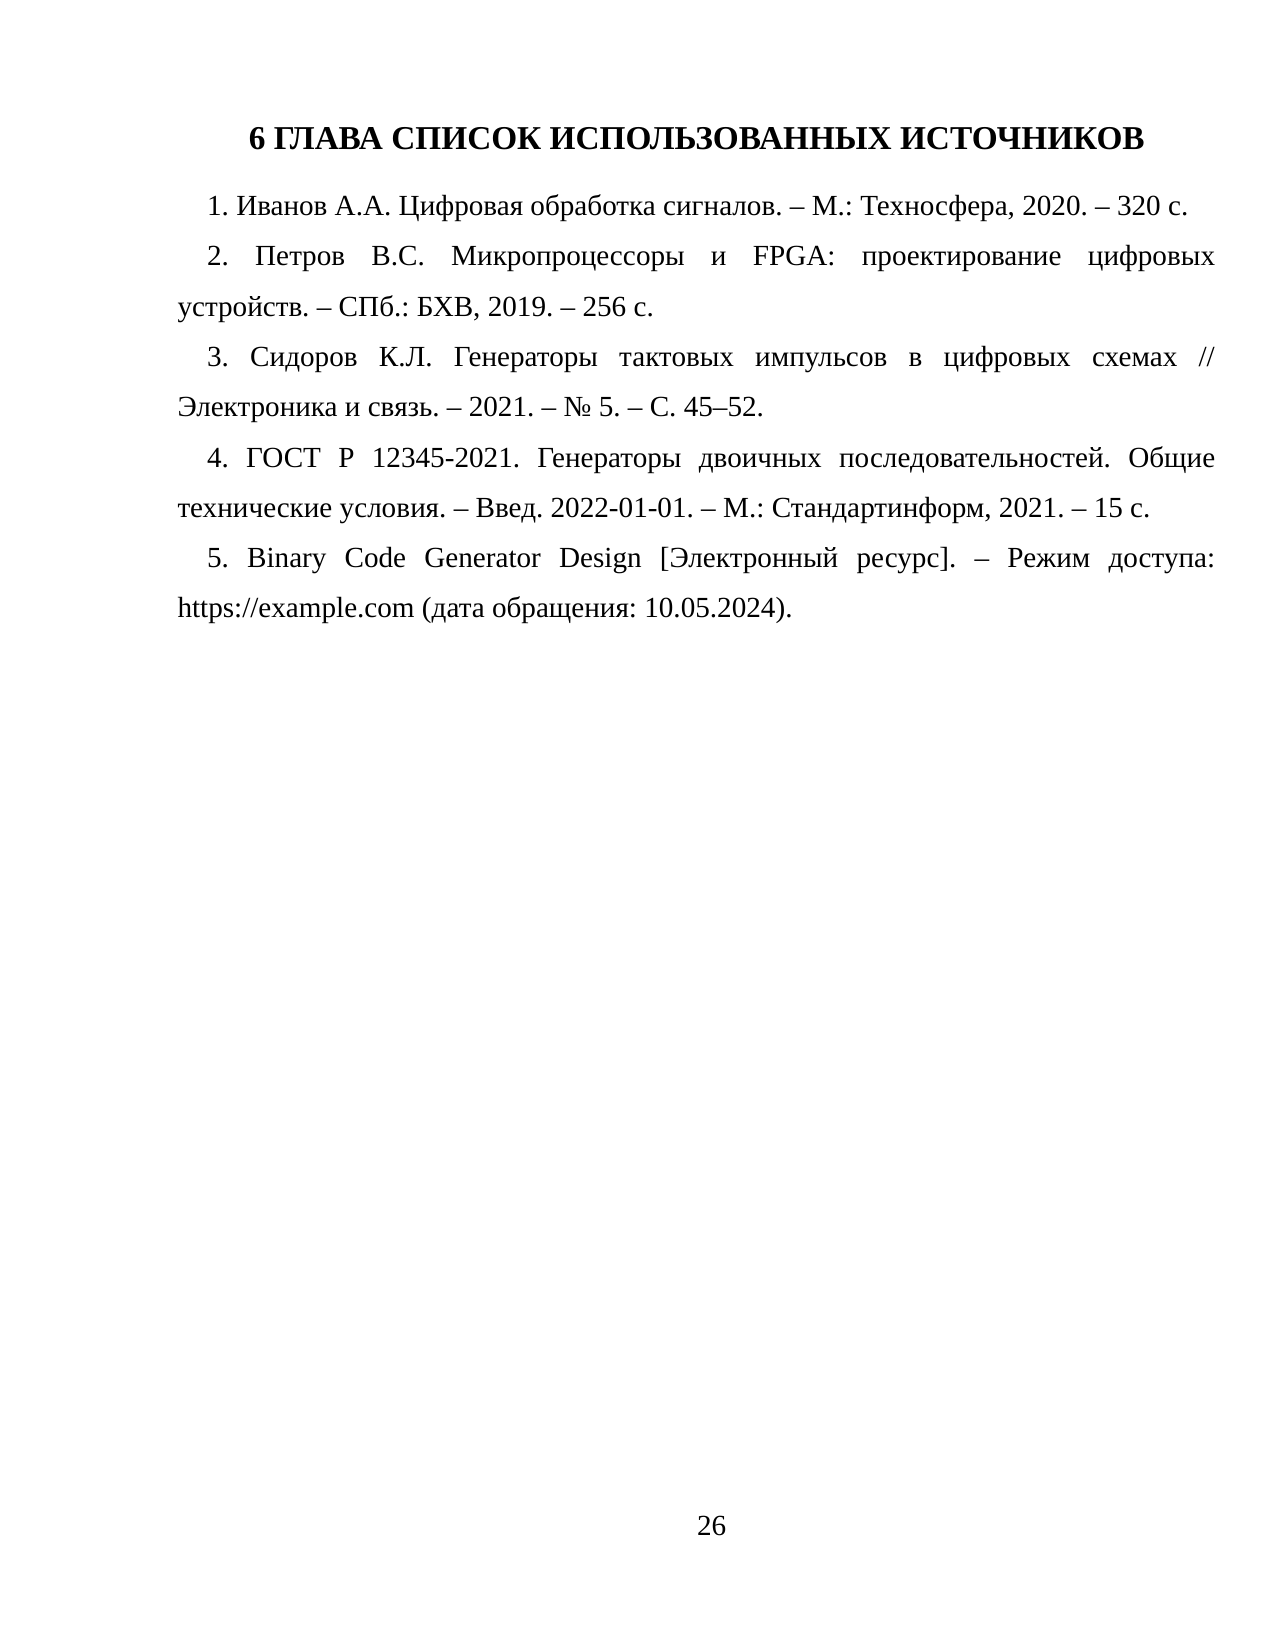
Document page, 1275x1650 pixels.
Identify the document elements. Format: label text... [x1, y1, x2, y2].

text 4. ГОСТ Р 12345-2021. Генераторы двоичных последовательностей. Общие технические условия. – Введ. 2022-01-01. – М.: Стандартинформ, 2021. – 15 с. [177, 440, 1216, 523]
text 3. Сидоров К.Л. Генераторы тактовых импульсов в цифровых схемах // Электроника и связь. – 2021. – № 5. – С. 45–52. [177, 339, 1216, 423]
subtitle СПИСОК ИСПОЛЬЗОВАННЫХ ИСТОЧНИКОВ [177, 118, 1216, 156]
text 1. Иванов А.А. Цифровая обработка сигналов. – М.: Техносфера, 2020. – 320 с. [177, 188, 1216, 222]
text 5. Binary Code Generator Design [Электронный ресурс]. – Режим доступа: https://example.com (дата обращения: 10.05.2024). [177, 540, 1216, 624]
text 2. Петров В.С. Микропроцессоры и FPGA: проектирование цифровых устройств. – СПб.: БХВ, 2019. – 256 с. [177, 238, 1216, 322]
